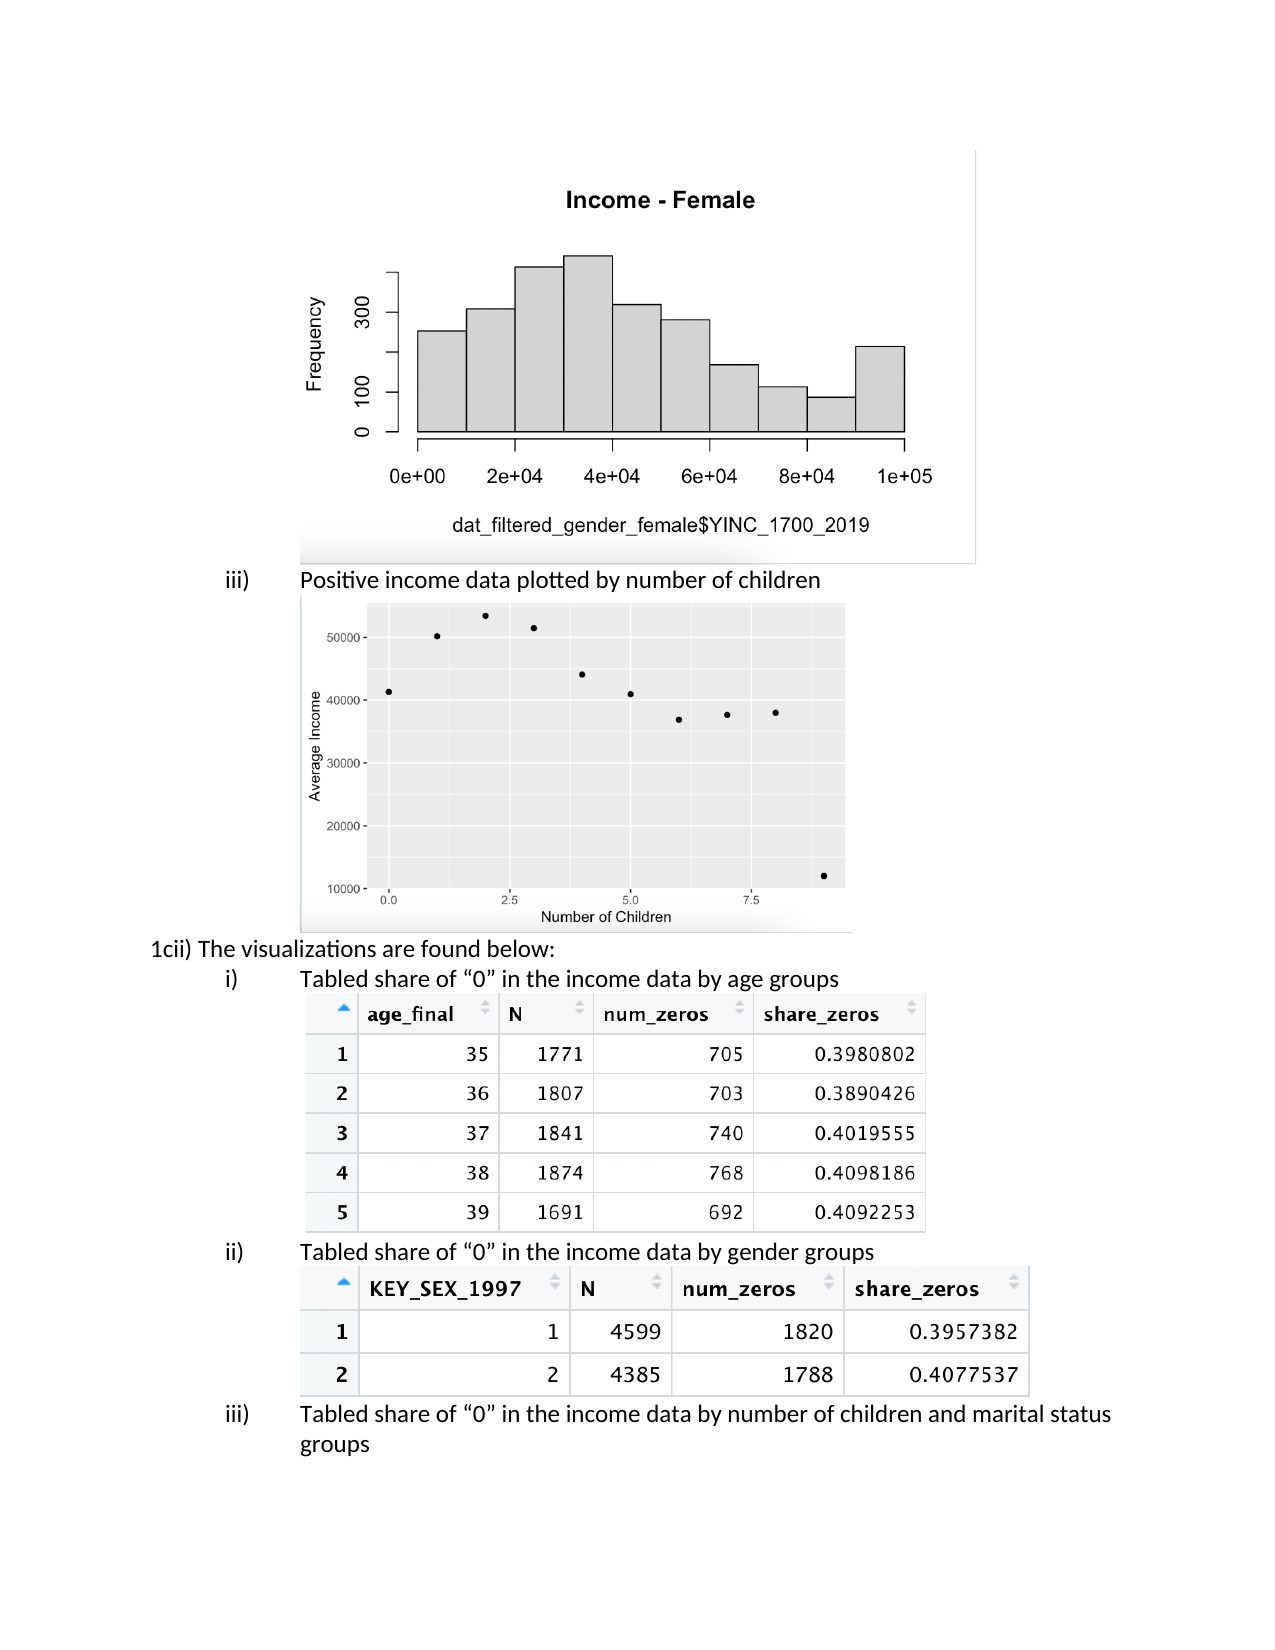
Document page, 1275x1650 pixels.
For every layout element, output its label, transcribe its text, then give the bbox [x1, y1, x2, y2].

list Tabled share of “0” in the income data by age groups [225, 963, 1125, 994]
picture [300, 1266, 1033, 1398]
list Tabled share of “0” in the income data by number of children and marital status groups [225, 1398, 1125, 1459]
picture [300, 595, 853, 933]
picture [300, 150, 977, 565]
text 1cii) The visualizations are found below: [150, 933, 1125, 963]
picture [305, 993, 926, 1236]
